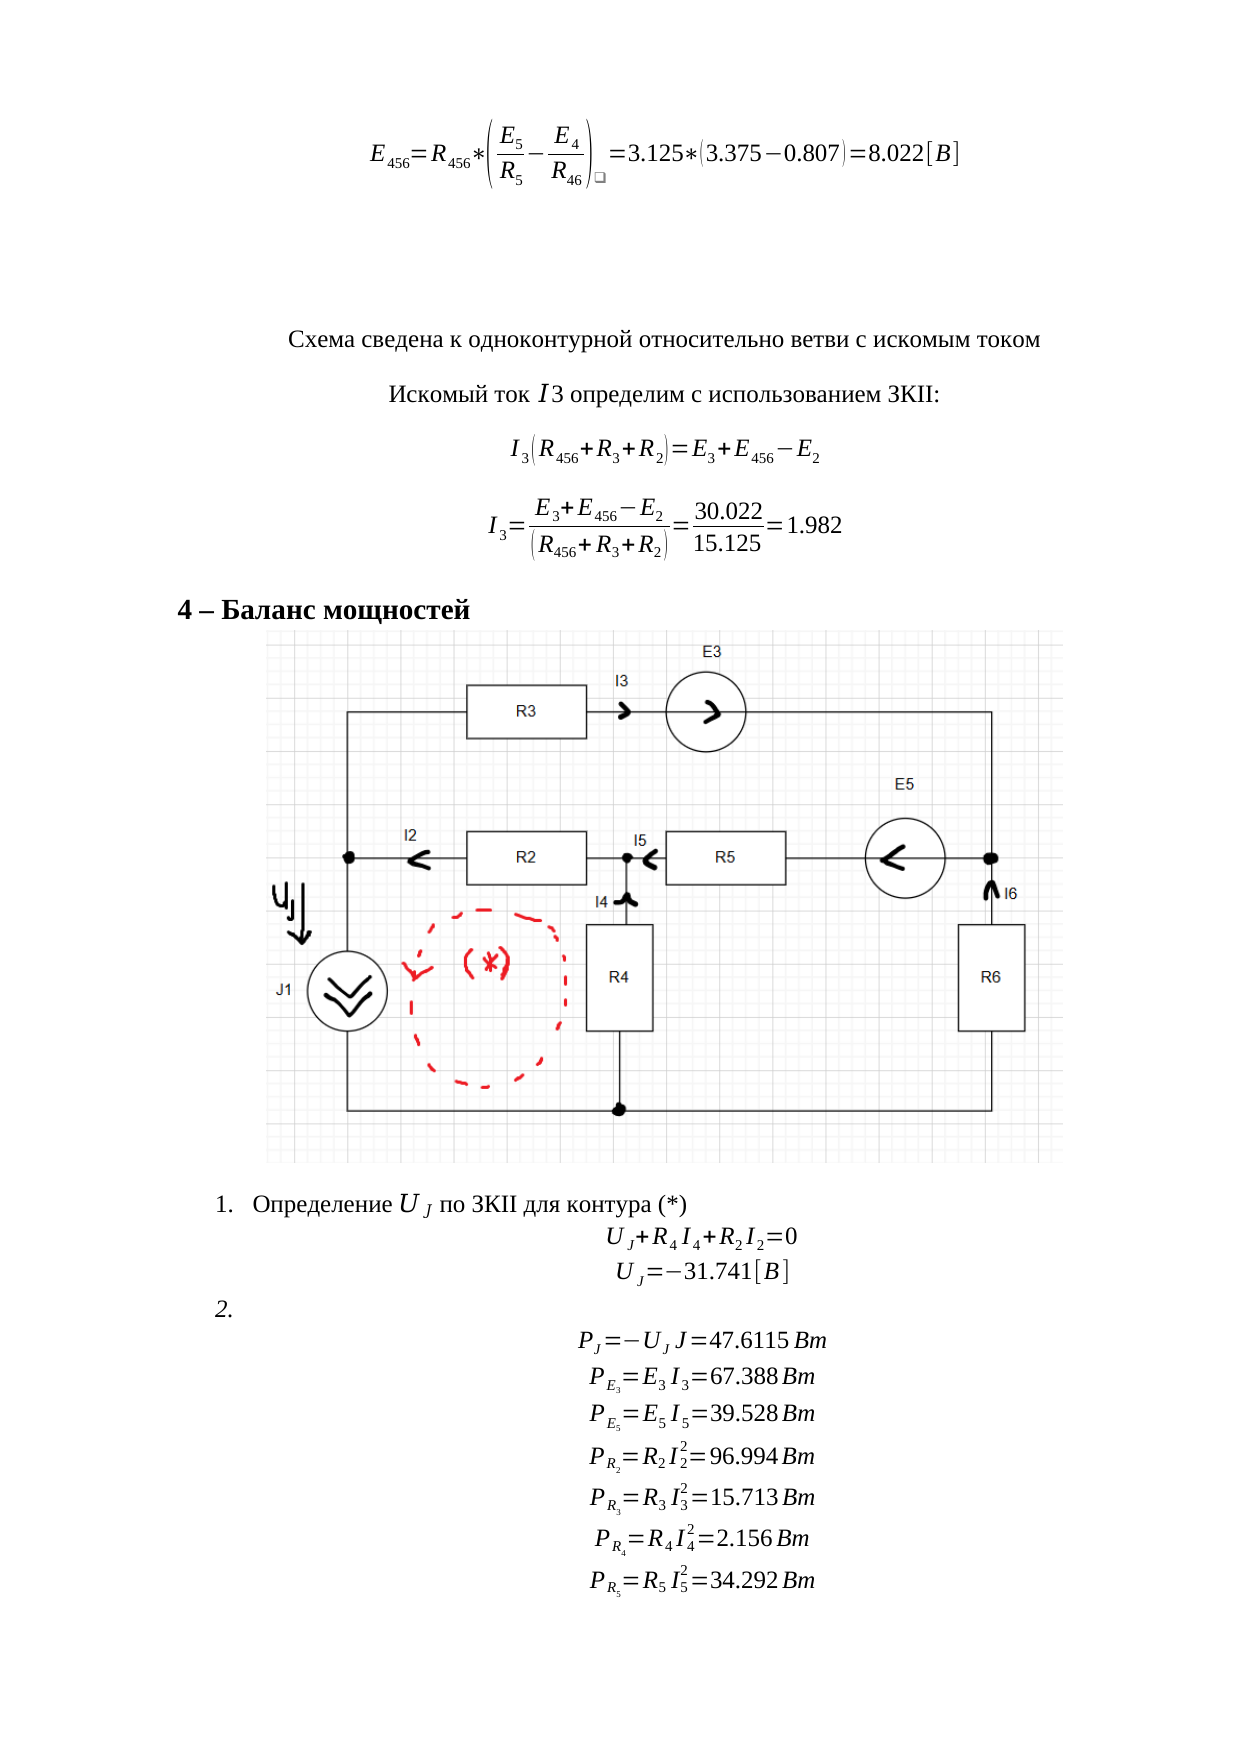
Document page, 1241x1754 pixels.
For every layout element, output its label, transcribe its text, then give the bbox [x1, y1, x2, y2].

text Искомый ток 𝐼3 определим с использованием ЗКII: [177, 378, 1152, 408]
text Схема сведена к одноконтурной относительно ветви с искомым током [177, 324, 1152, 353]
subtitle 4 – Баланс мощностей [177, 592, 1152, 626]
list Определение 𝑈𝐽 по ЗКII для контура (*) [215, 1188, 1152, 1218]
picture [266, 630, 1063, 1163]
